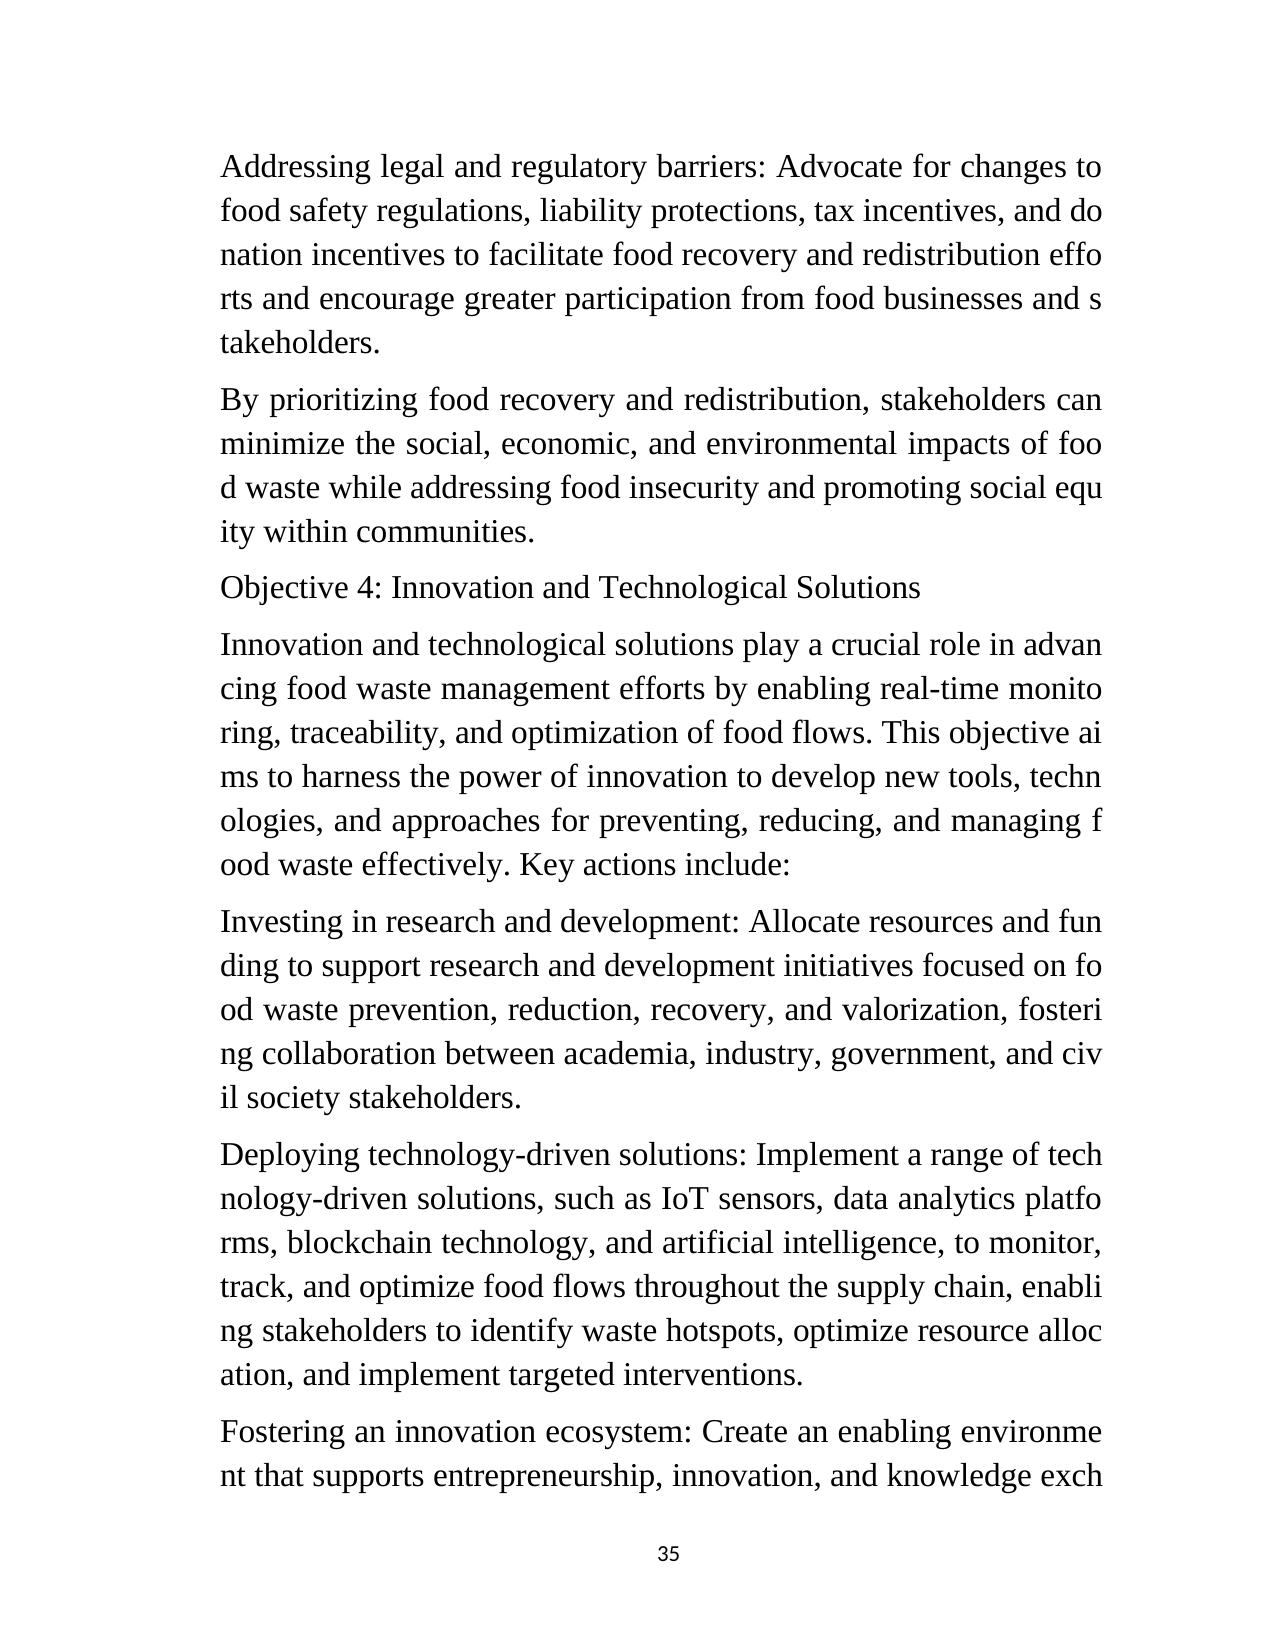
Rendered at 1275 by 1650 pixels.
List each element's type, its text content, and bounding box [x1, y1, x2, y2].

text By prioritizing food recovery and redistribution, stakeholders can minimize the social, economic, and environmental impacts of food waste while addressing food insecurity and promoting social equity within communities. [220, 379, 1103, 549]
text Objective 4: Innovation and Technological Solutions [220, 568, 1103, 606]
text Deploying technology-driven solutions: Implement a range of technology-driven solutions, such as IoT sensors, data analytics platforms, blockchain technology, and artificial intelligence, to monitor, track, and optimize food flows throughout the supply chain, enabling stakeholders to identify waste hotspots, optimize resource allocation, and implement targeted interventions. [220, 1134, 1103, 1393]
text Addressing legal and regulatory barriers: Advocate for changes to food safety regulations, liability protections, tax incentives, and donation incentives to facilitate food recovery and redistribution efforts and encourage greater participation from food businesses and stakeholders. [220, 146, 1103, 361]
text Investing in research and development: Allocate resources and funding to support research and development initiatives focused on food waste prevention, reduction, recovery, and valorization, fostering collaboration between academia, industry, government, and civil society stakeholders. [220, 901, 1103, 1116]
text Innovation and technological solutions play a crucial role in advancing food waste management efforts by enabling real-time monitoring, traceability, and optimization of food flows. This objective aims to harness the power of innovation to develop new tools, technologies, and approaches for preventing, reducing, and managing food waste effectively. Key actions include: [220, 624, 1103, 883]
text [220, 1411, 1103, 1493]
